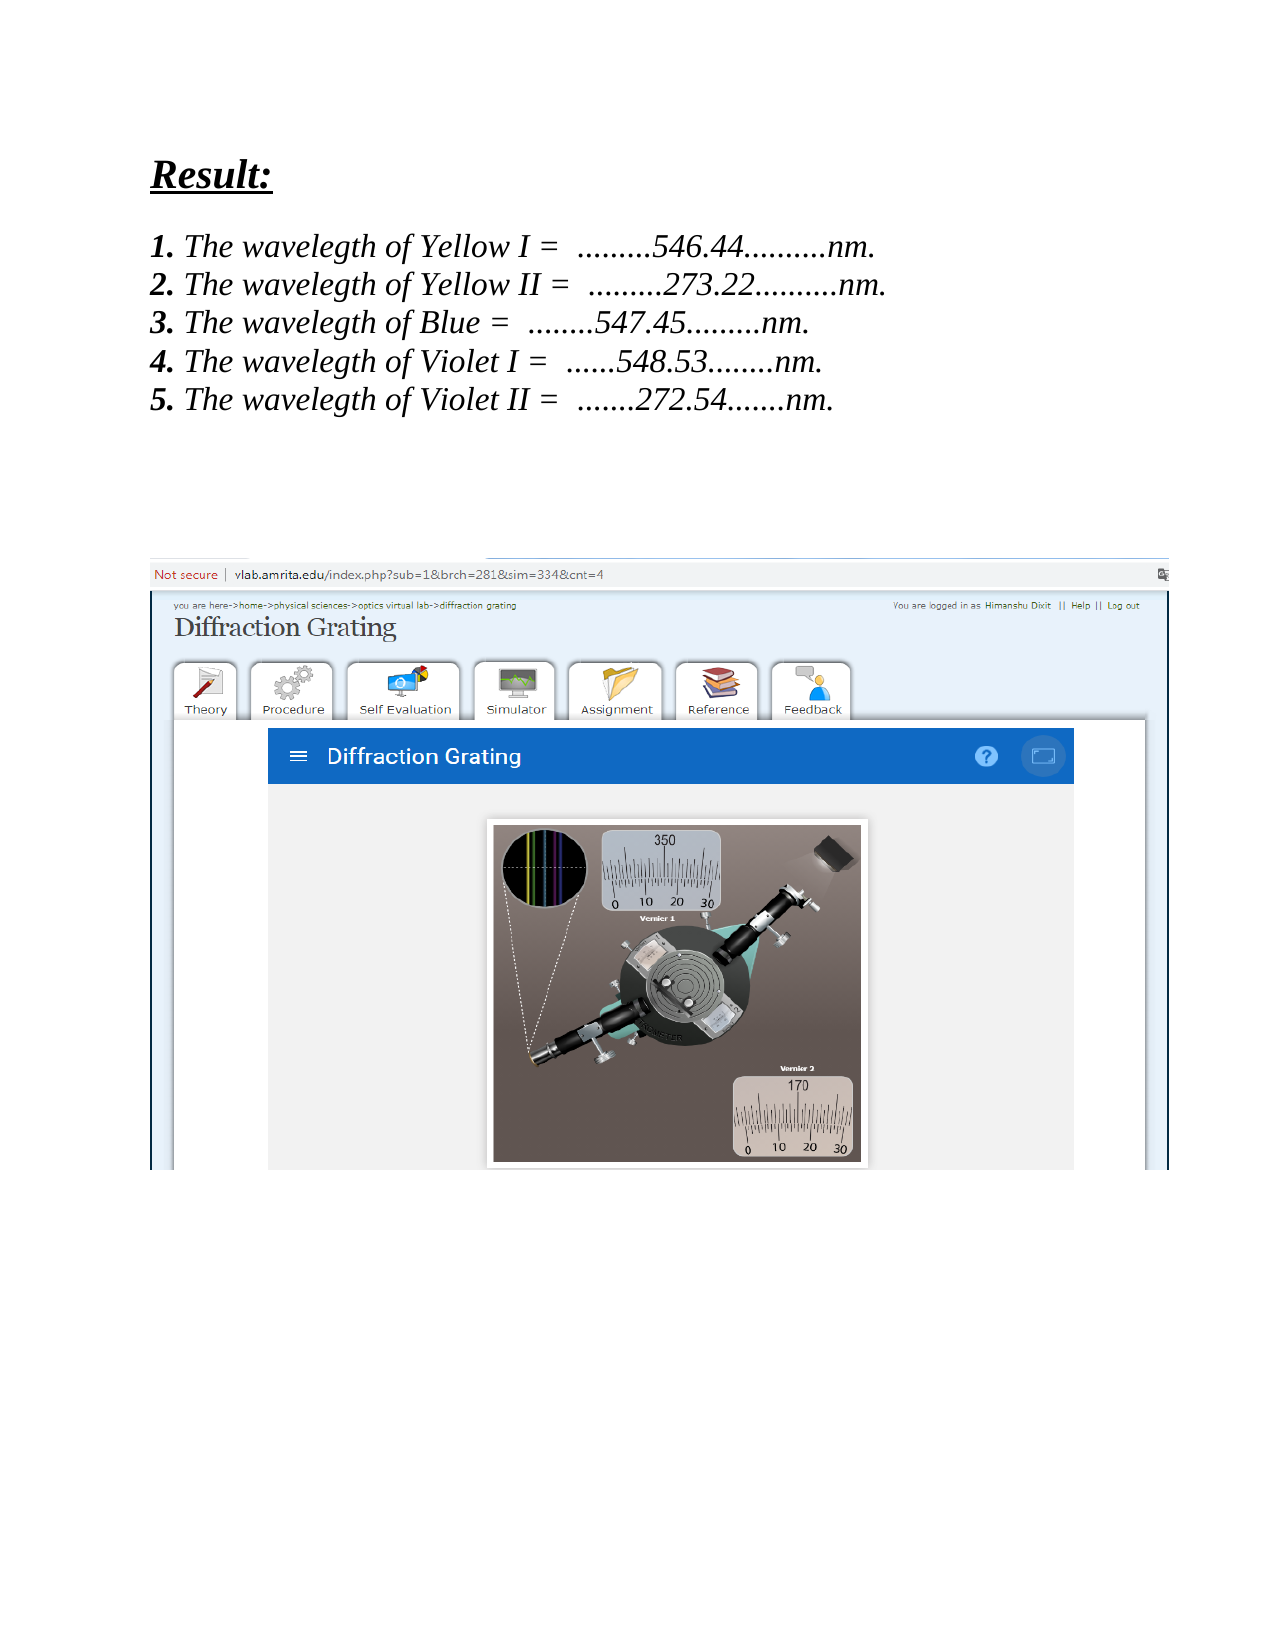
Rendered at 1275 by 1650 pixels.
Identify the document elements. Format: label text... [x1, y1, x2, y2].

picture [150, 558, 1169, 1170]
text 3. The wavelegth of Blue = ........547.45.........nm. [150, 303, 1125, 341]
text 4. The wavelegth of Violet I = ......548.53........nm. [150, 341, 1125, 379]
text 5. The wavelegth of Violet II = .......272.54.......nm. [150, 379, 1125, 418]
text 2. The wavelegth of Yellow II = .........273.22..........nm. [150, 264, 1125, 303]
text Result: [150, 150, 1125, 198]
text 1. The wavelegth of Yellow I = .........546.44..........nm. [150, 226, 1125, 264]
